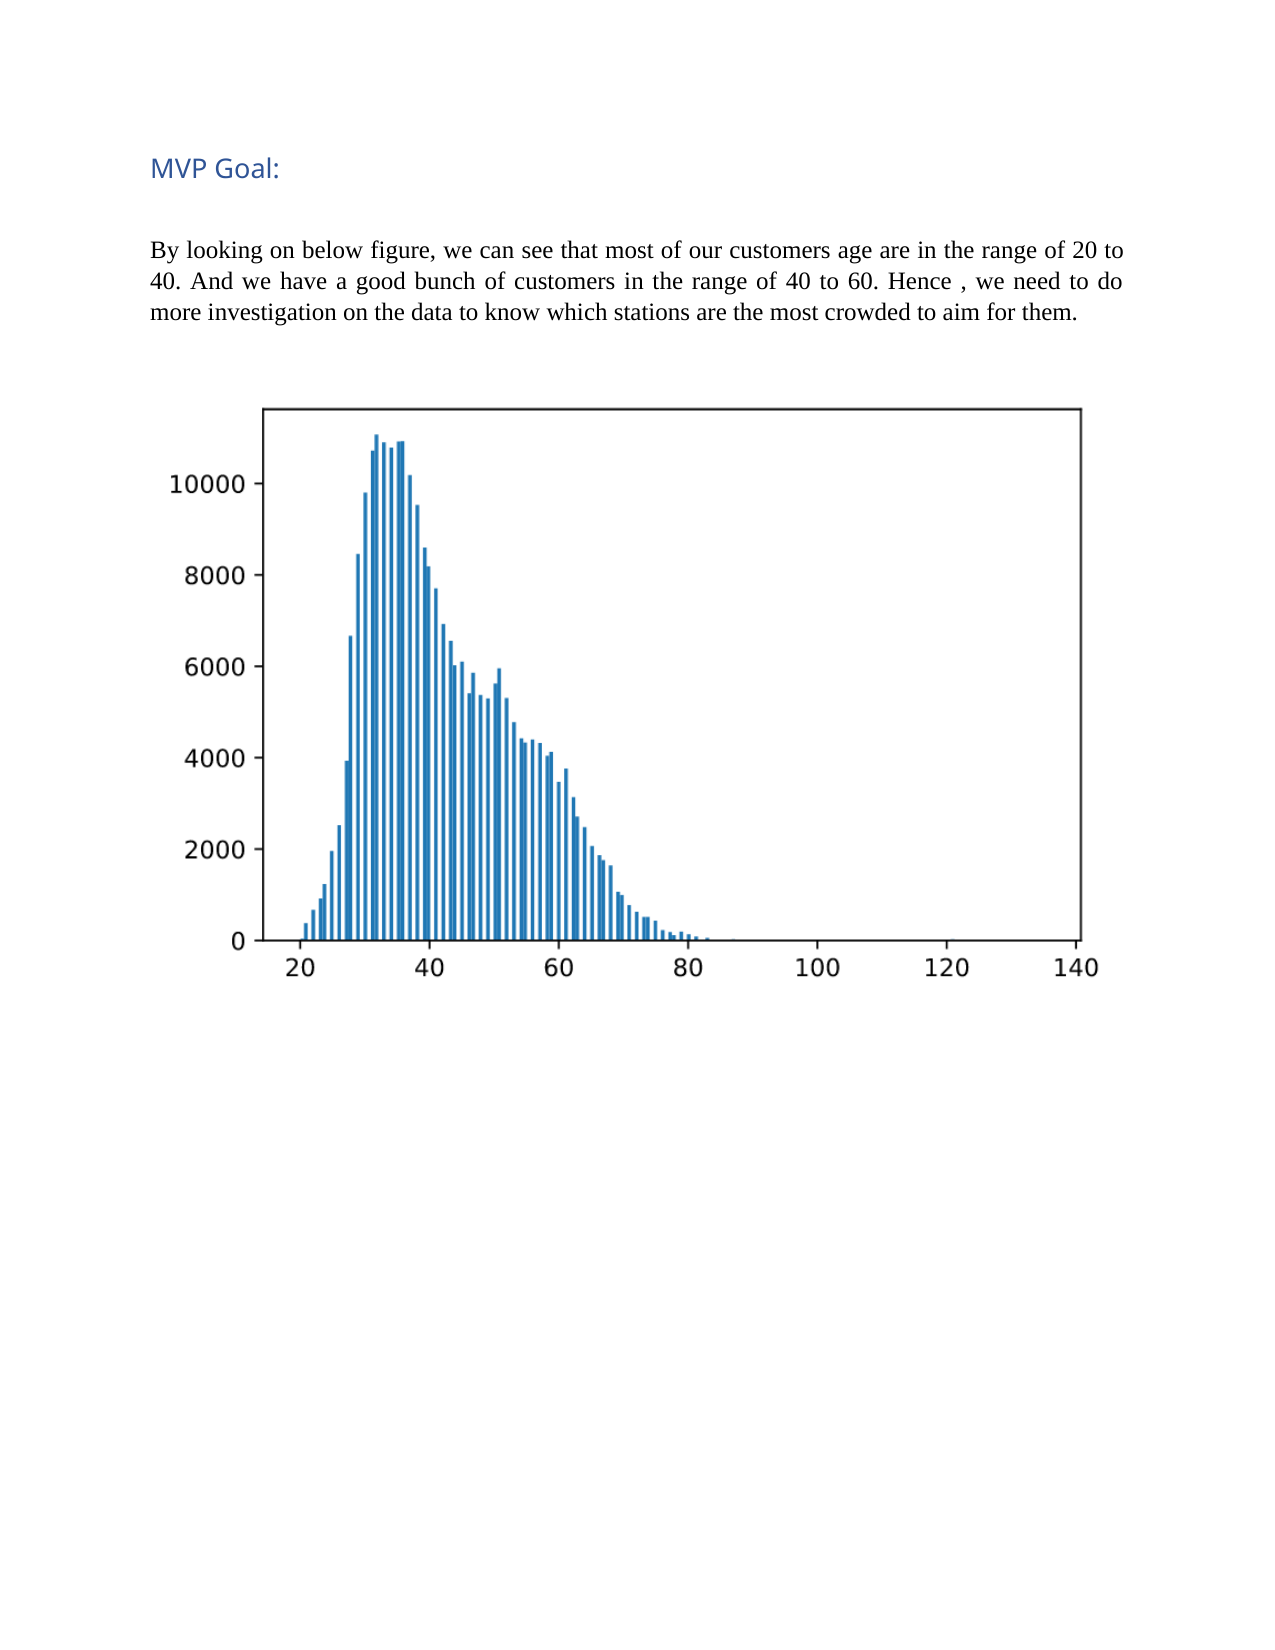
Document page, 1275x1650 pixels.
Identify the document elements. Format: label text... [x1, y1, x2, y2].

picture [150, 391, 1106, 990]
subtitle MVP Goal: [150, 150, 1125, 187]
text By looking on below figure, we can see that most of our customers age are in the range of 20 to 40. And we have a good bunch of customers in the range of 40 to 60. Hence , we need to do more investigation on the data to know which stations are the most crowded to aim for them. [150, 235, 1125, 326]
